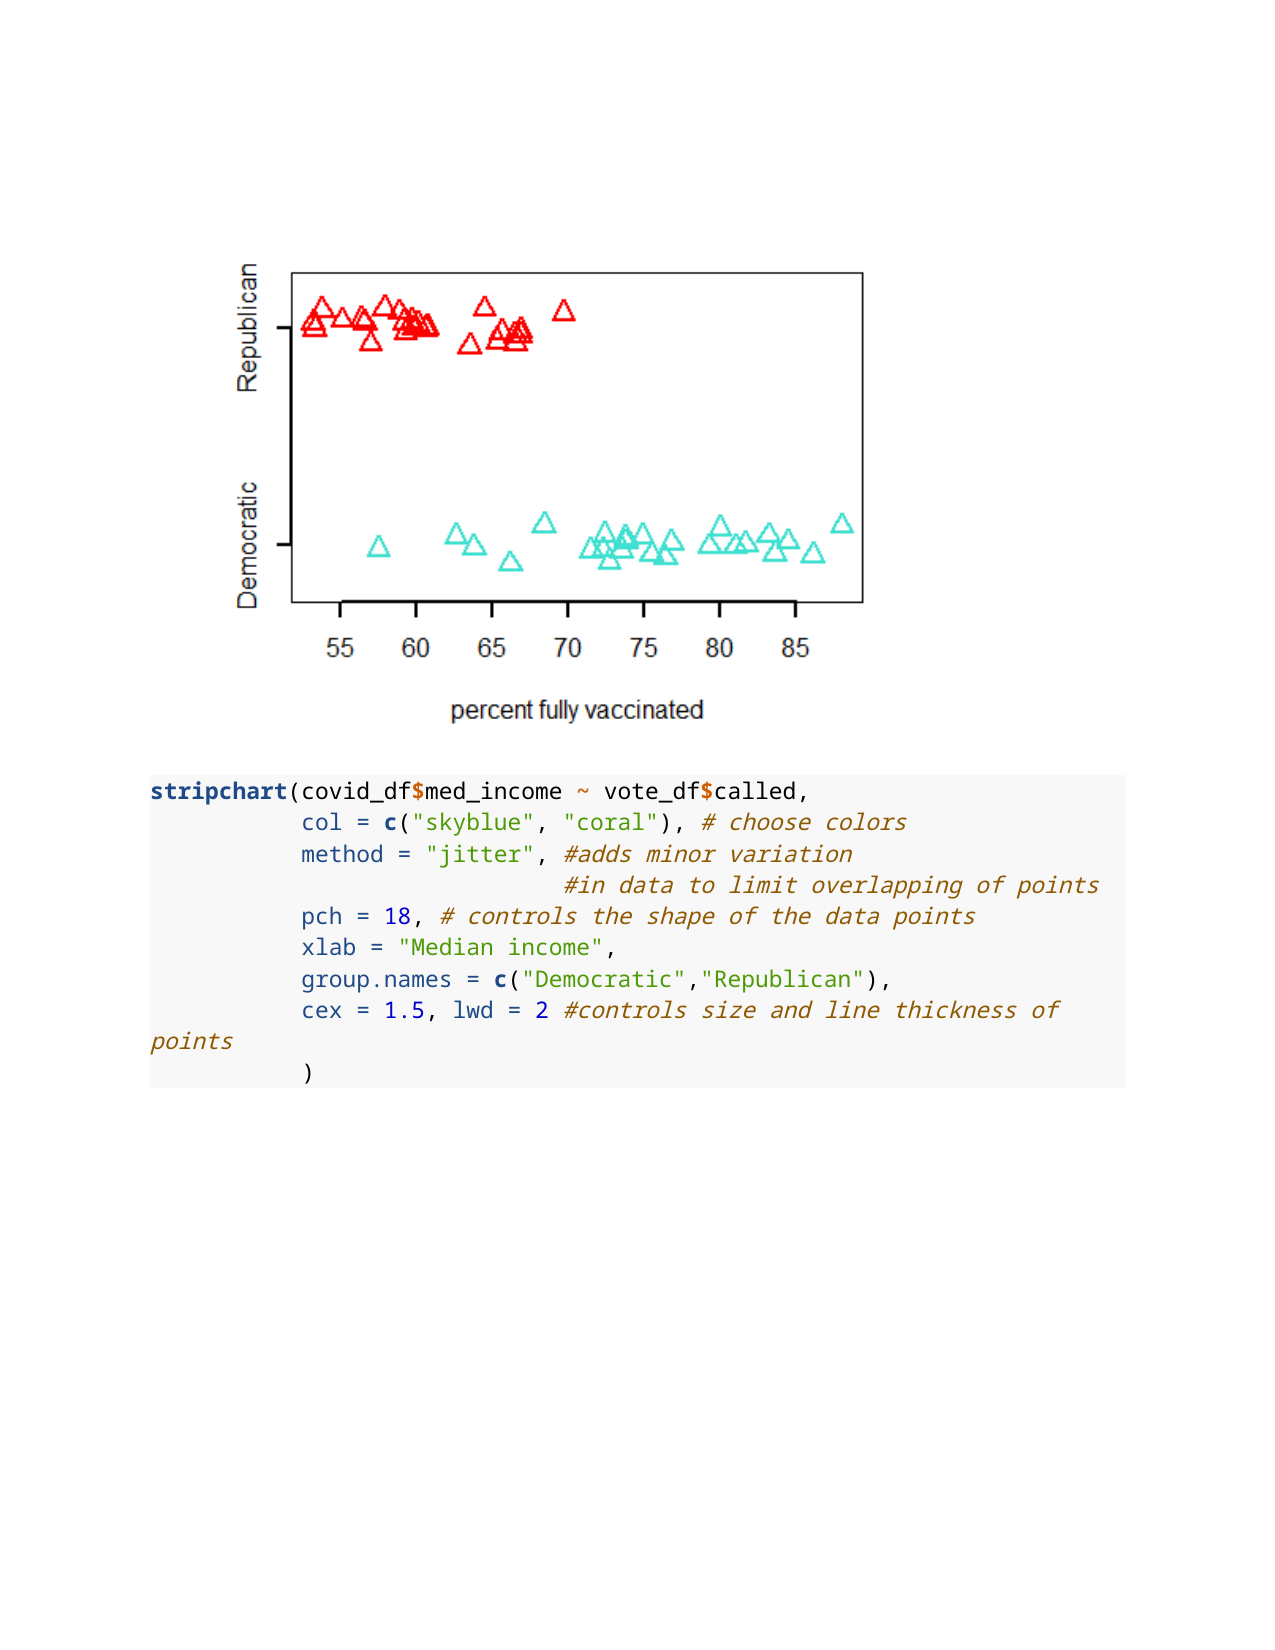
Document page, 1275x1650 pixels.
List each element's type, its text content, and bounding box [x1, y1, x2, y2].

picture [168, 150, 927, 757]
text stripchart(covid_df$med_income ~ vote_df$called, col = c("skyblue", "coral"), # choose colors method = "jitter", #adds minor variation #in data to limit overlapping of points pch = 18, # controls the shape of the data points xlab = "Median income", group.names = c("Democratic","Republican"), cex = 1.5, lwd = 2 #controls size and line thickness of points ) [232, 775, 1125, 1088]
